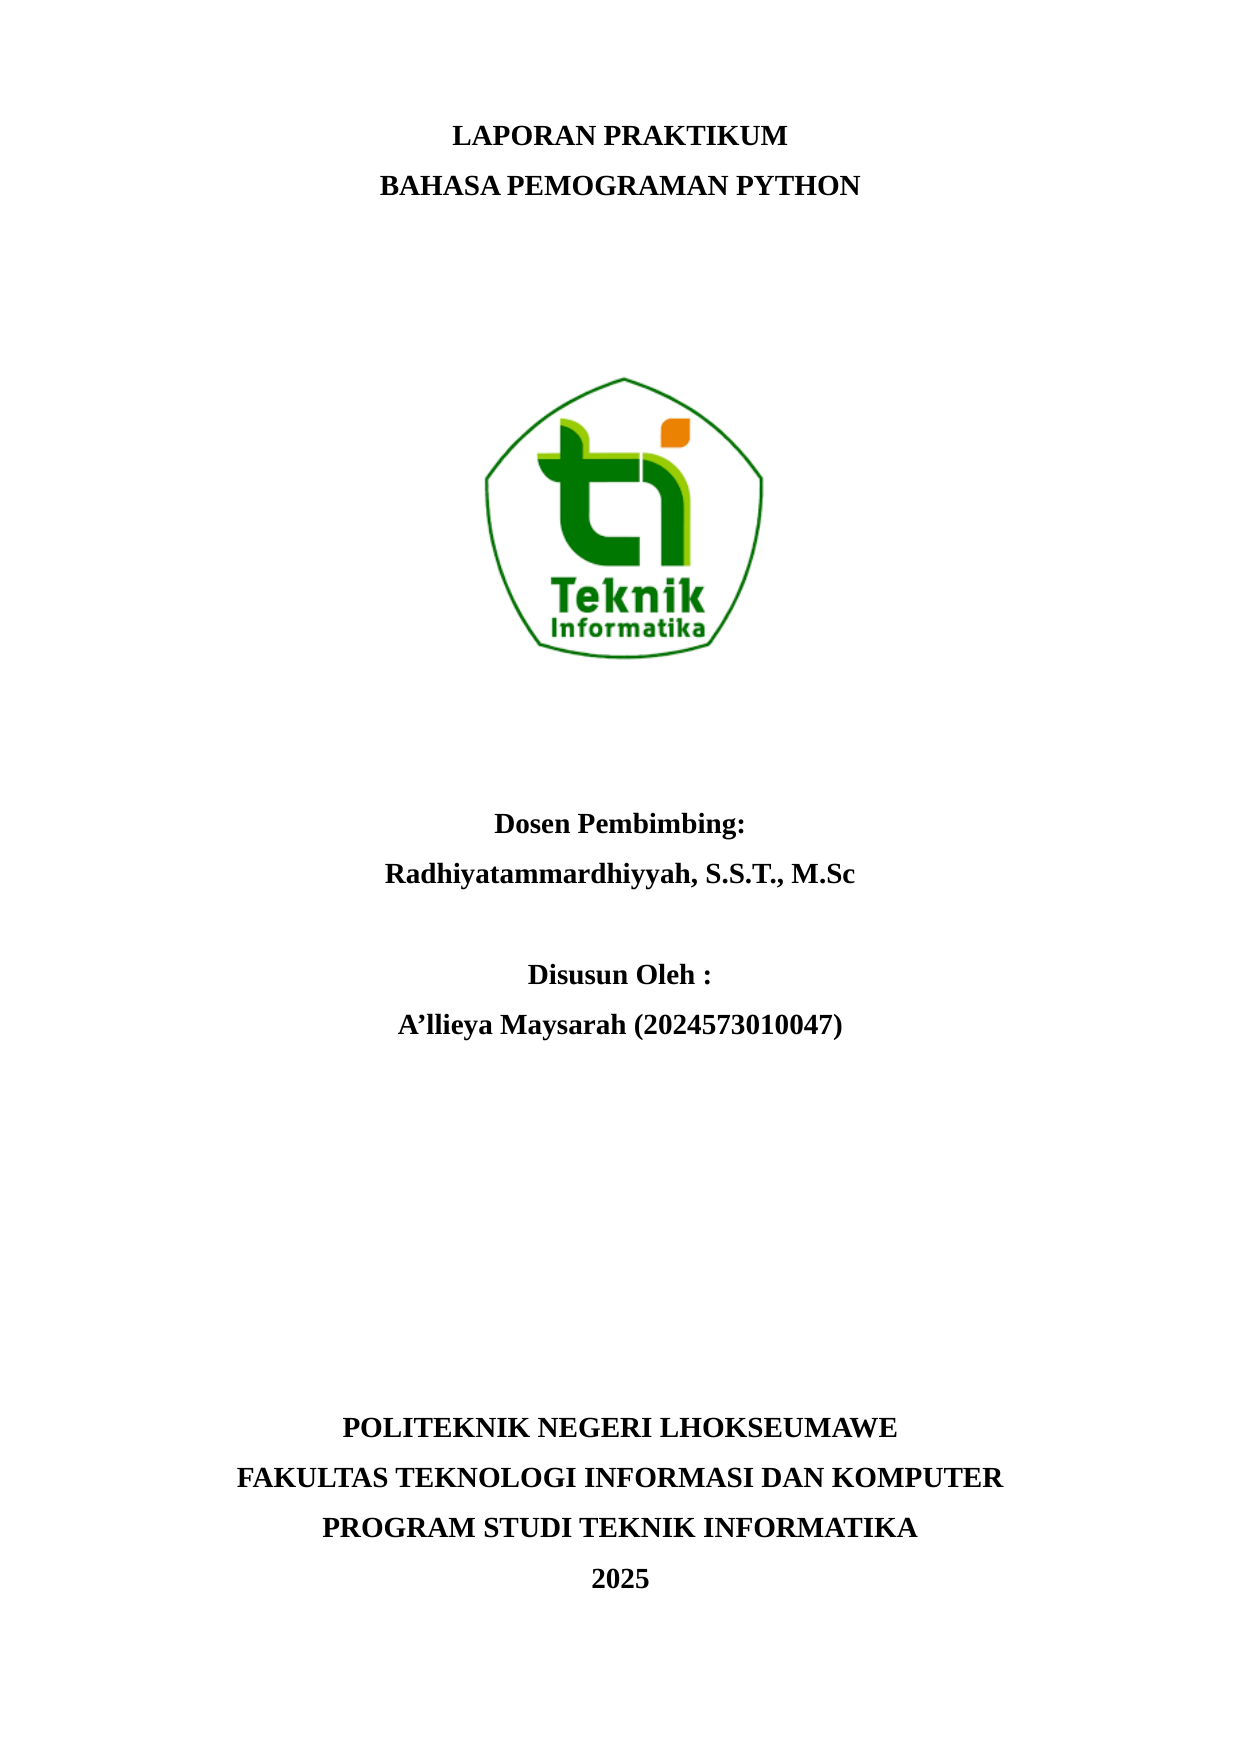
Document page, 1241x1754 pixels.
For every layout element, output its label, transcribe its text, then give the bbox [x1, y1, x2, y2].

text Dosen Pembimbing: [118, 806, 1122, 839]
text BAHASA PEMOGRAMAN PYTHON [118, 168, 1122, 202]
text 2025 [118, 1561, 1122, 1594]
text Radhiyatammardhiyyah, S.S.T., M.Sc [118, 856, 1122, 890]
text FAKULTAS TEKNOLOGI INFORMASI DAN KOMPUTER [118, 1460, 1122, 1494]
text LAPORAN PRAKTIKUM [118, 118, 1122, 152]
text POLITEKNIK NEGERI LHOKSEUMAWE [118, 1410, 1122, 1443]
picture [469, 369, 772, 672]
text PROGRAM STUDI TEKNIK INFORMATIKA [118, 1510, 1122, 1544]
text A’llieya Maysarah (2024573010047) [118, 1007, 1122, 1041]
text Disusun Oleh : [118, 957, 1122, 991]
